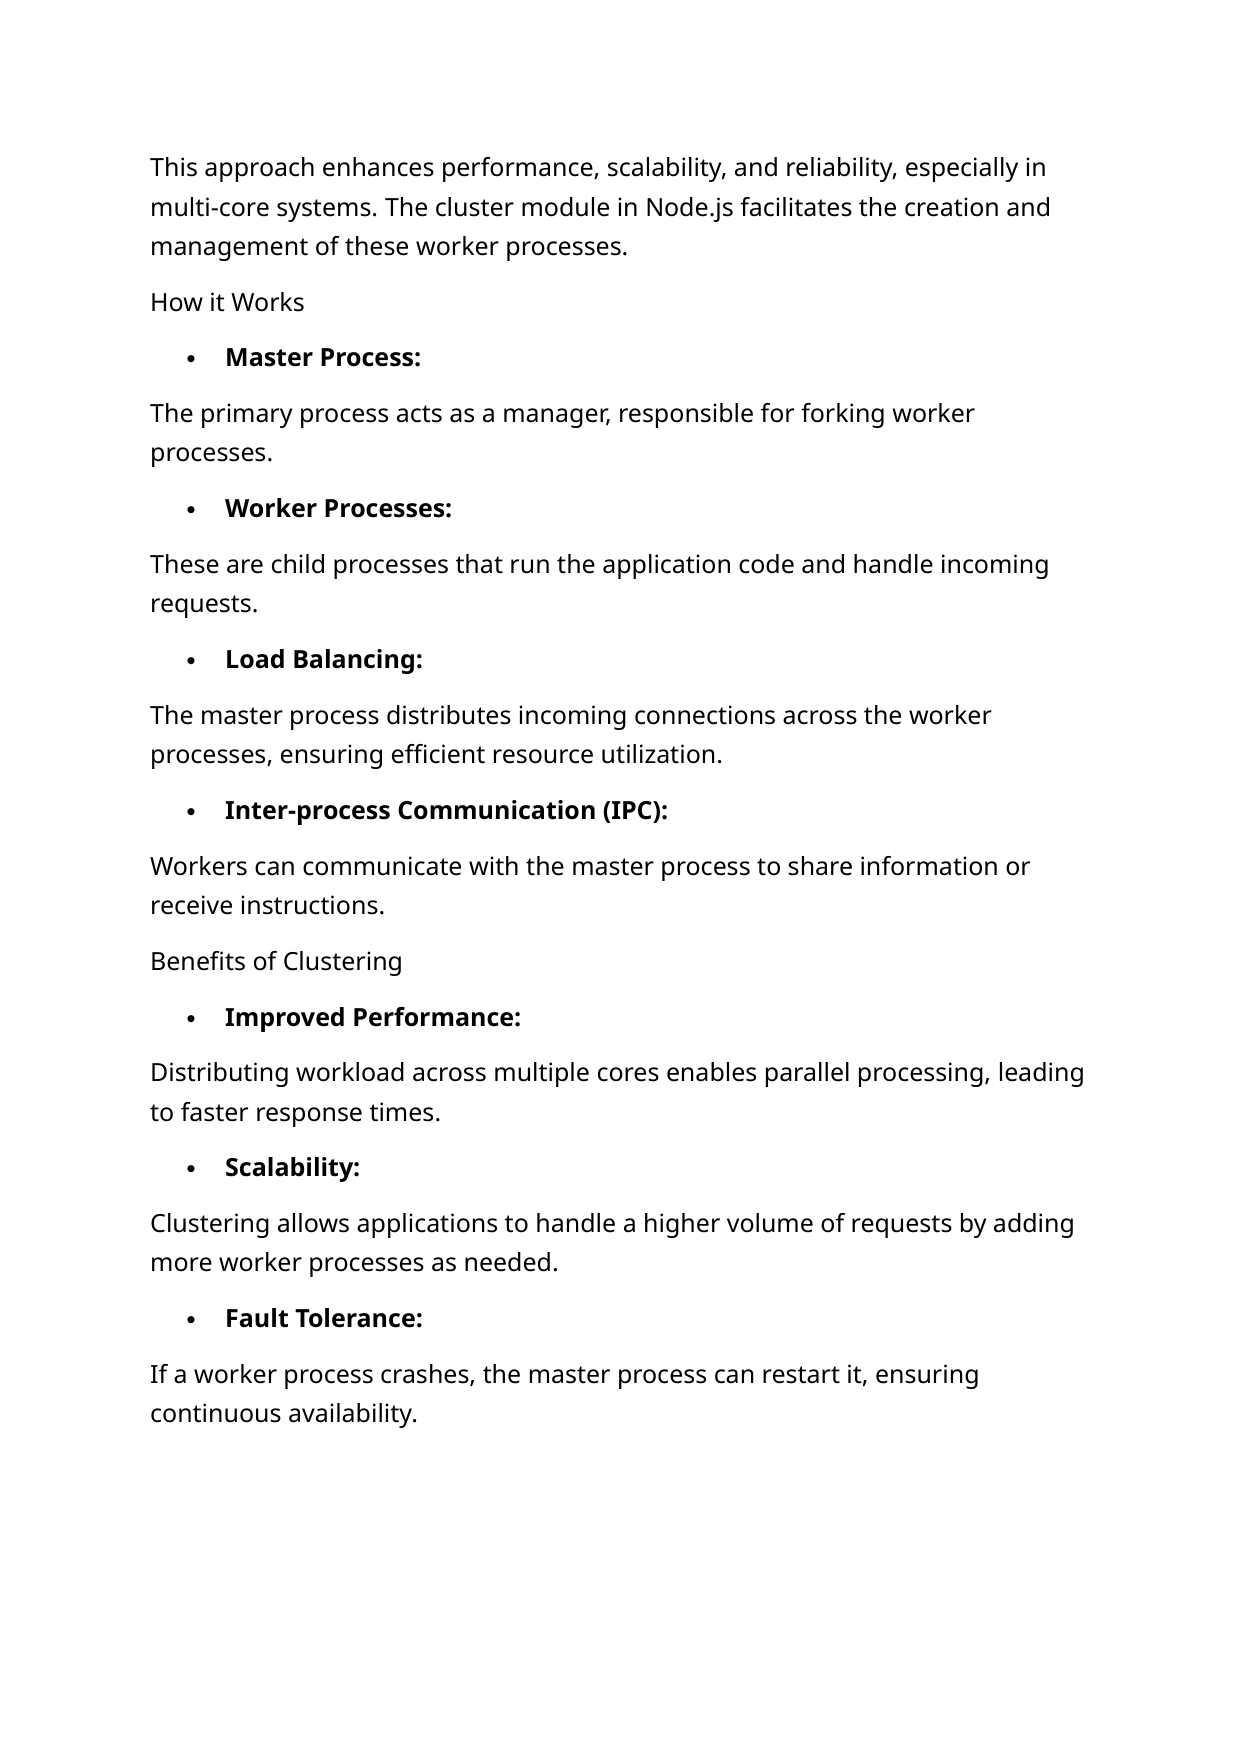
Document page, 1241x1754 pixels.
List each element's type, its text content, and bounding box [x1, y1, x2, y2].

text This approach enhances performance, scalability, and reliability, especially in multi-core systems. The cluster module in Node.js facilitates the creation and management of these worker processes. [150, 150, 1090, 262]
list Load Balancing: [187, 642, 1090, 676]
text The master process distributes incoming connections across the worker processes, ensuring efficient resource utilization. [150, 697, 1090, 771]
list Inter-process Communication (IPC): [187, 792, 1090, 827]
text The primary process acts as a manager, responsible for forking worker processes. [150, 396, 1090, 469]
list Improved Performance: [187, 999, 1090, 1033]
text If a worker process crashes, the master process can restart it, ensuring continuous availability. [150, 1357, 1090, 1430]
list Worker Processes: [187, 491, 1090, 525]
text Distributing workload across multiple cores enables parallel processing, leading to faster response times. [150, 1055, 1090, 1128]
text Benefits of Clustering [150, 943, 1090, 977]
list Scalability: [187, 1150, 1090, 1184]
text Clustering allows applications to handle a higher volume of requests by adding more worker processes as needed. [150, 1206, 1090, 1279]
text These are child processes that run the application code and handle incoming requests. [150, 547, 1090, 620]
list Master Process: [187, 340, 1090, 374]
text Workers can communicate with the master process to share information or receive instructions. [150, 848, 1090, 922]
text How it Works [150, 284, 1090, 318]
list Fault Tolerance: [187, 1301, 1090, 1335]
